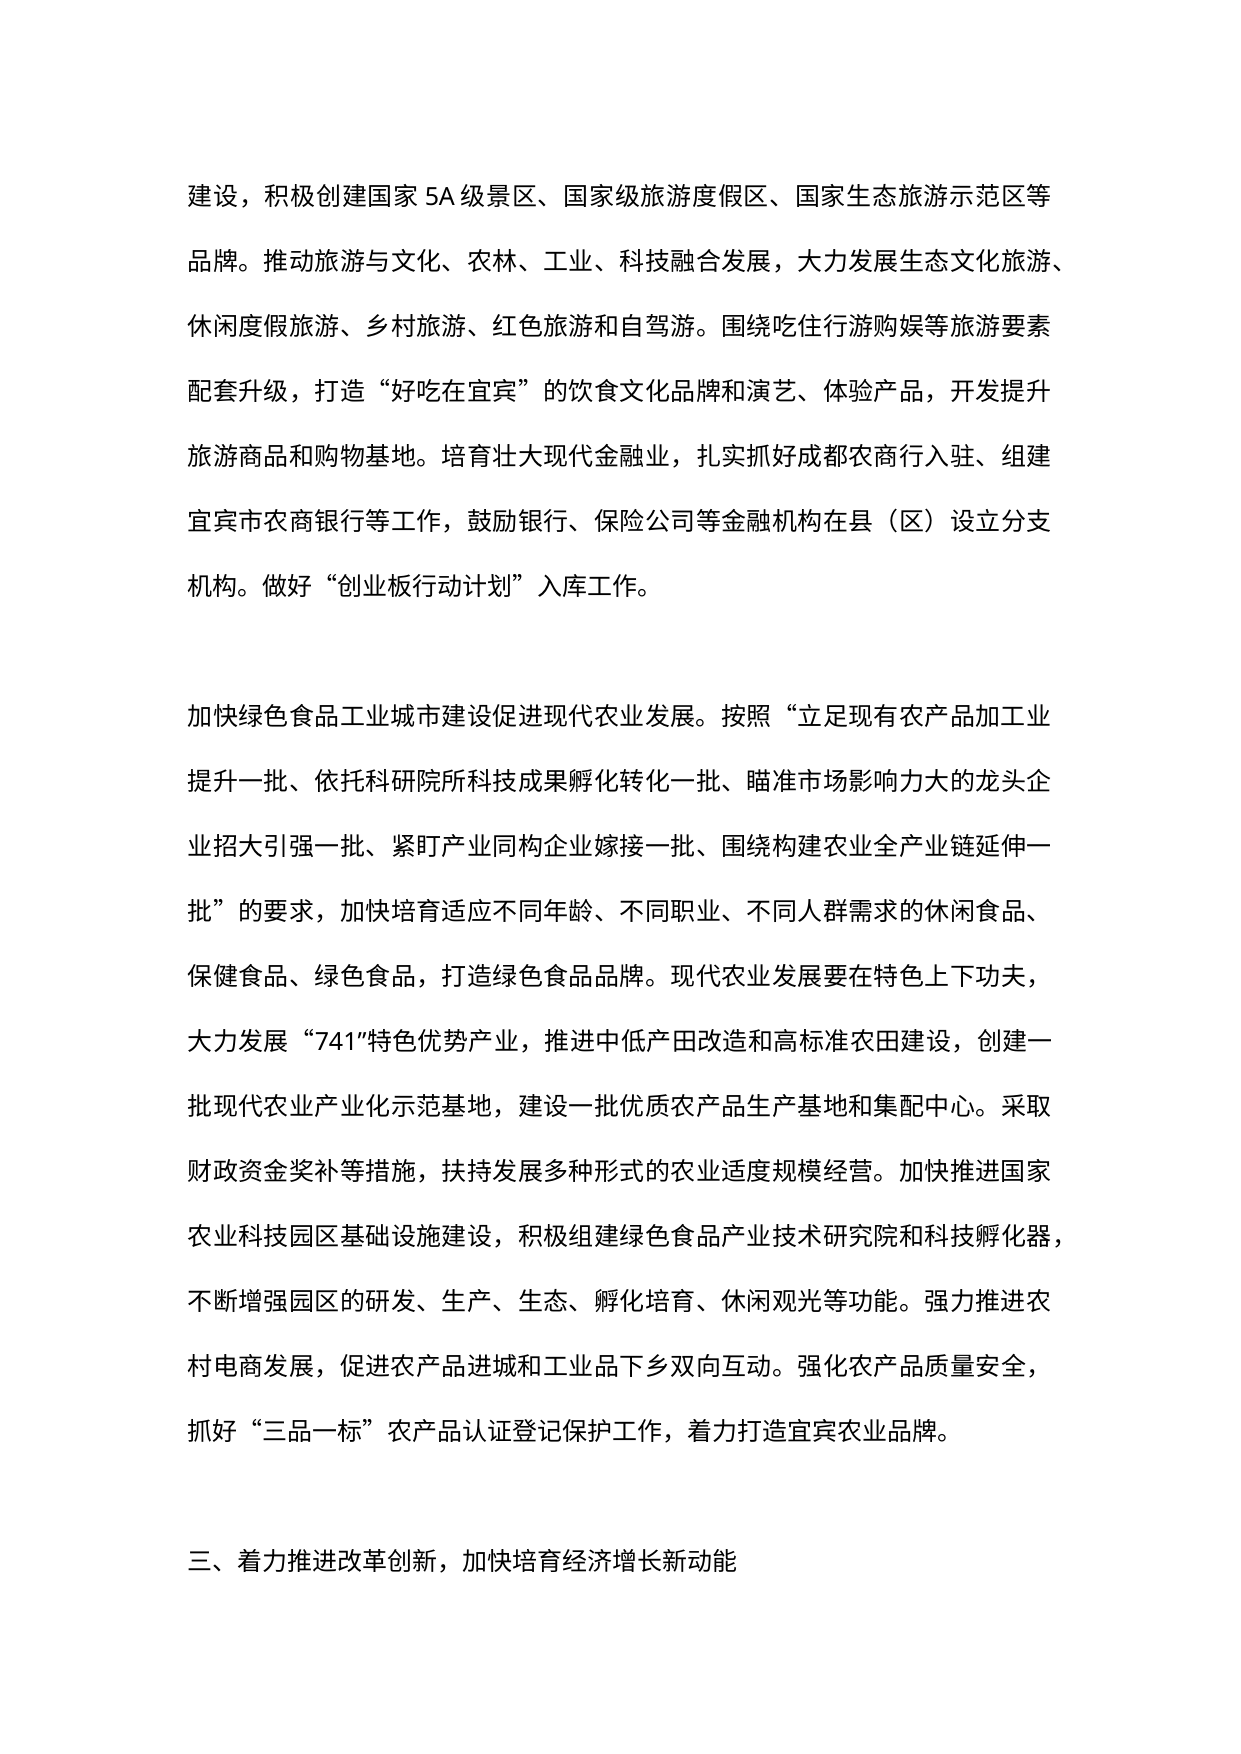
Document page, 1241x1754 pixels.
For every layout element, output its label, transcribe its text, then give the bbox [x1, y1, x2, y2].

text 加快绿色食品工业城市建设促进现代农业发展。按照“立足现有农产品加工业提升一批、依托科研院所科技成果孵化转化一批、瞄准市场影响力大的龙头企业招大引强一批、紧盯产业同构企业嫁接一批、围绕构建农业全产业链延伸一批”的要求，加快培育适应不同年龄、不同职业、不同人群需求的休闲食品、保健食品、绿色食品，打造绿色食品品牌。现代农业发展要在特色上下功夫，大力发展“741”特色优势产业，推进中低产田改造和高标准农田建设，创建一批现代农业产业化示范基地，建设一批优质农产品生产基地和集配中心。采取财政资金奖补等措施，扶持发展多种形式的农业适度规模经营。加快推进国家农业科技园区基础设施建设，积极组建绿色食品产业技术研究院和科技孵化器，不断增强园区的研发、生产、生态、孵化培育、休闲观光等功能。强力推进农村电商发展，促进农产品进城和工业品下乡双向互动。强化农产品质量安全，抓好“三品一标”农产品认证登记保护工作，着力打造宜宾农业品牌。 [187, 682, 1053, 1462]
text 三、着力推进改革创新，加快培育经济增长新动能 [187, 1527, 1053, 1592]
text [187, 162, 1053, 617]
